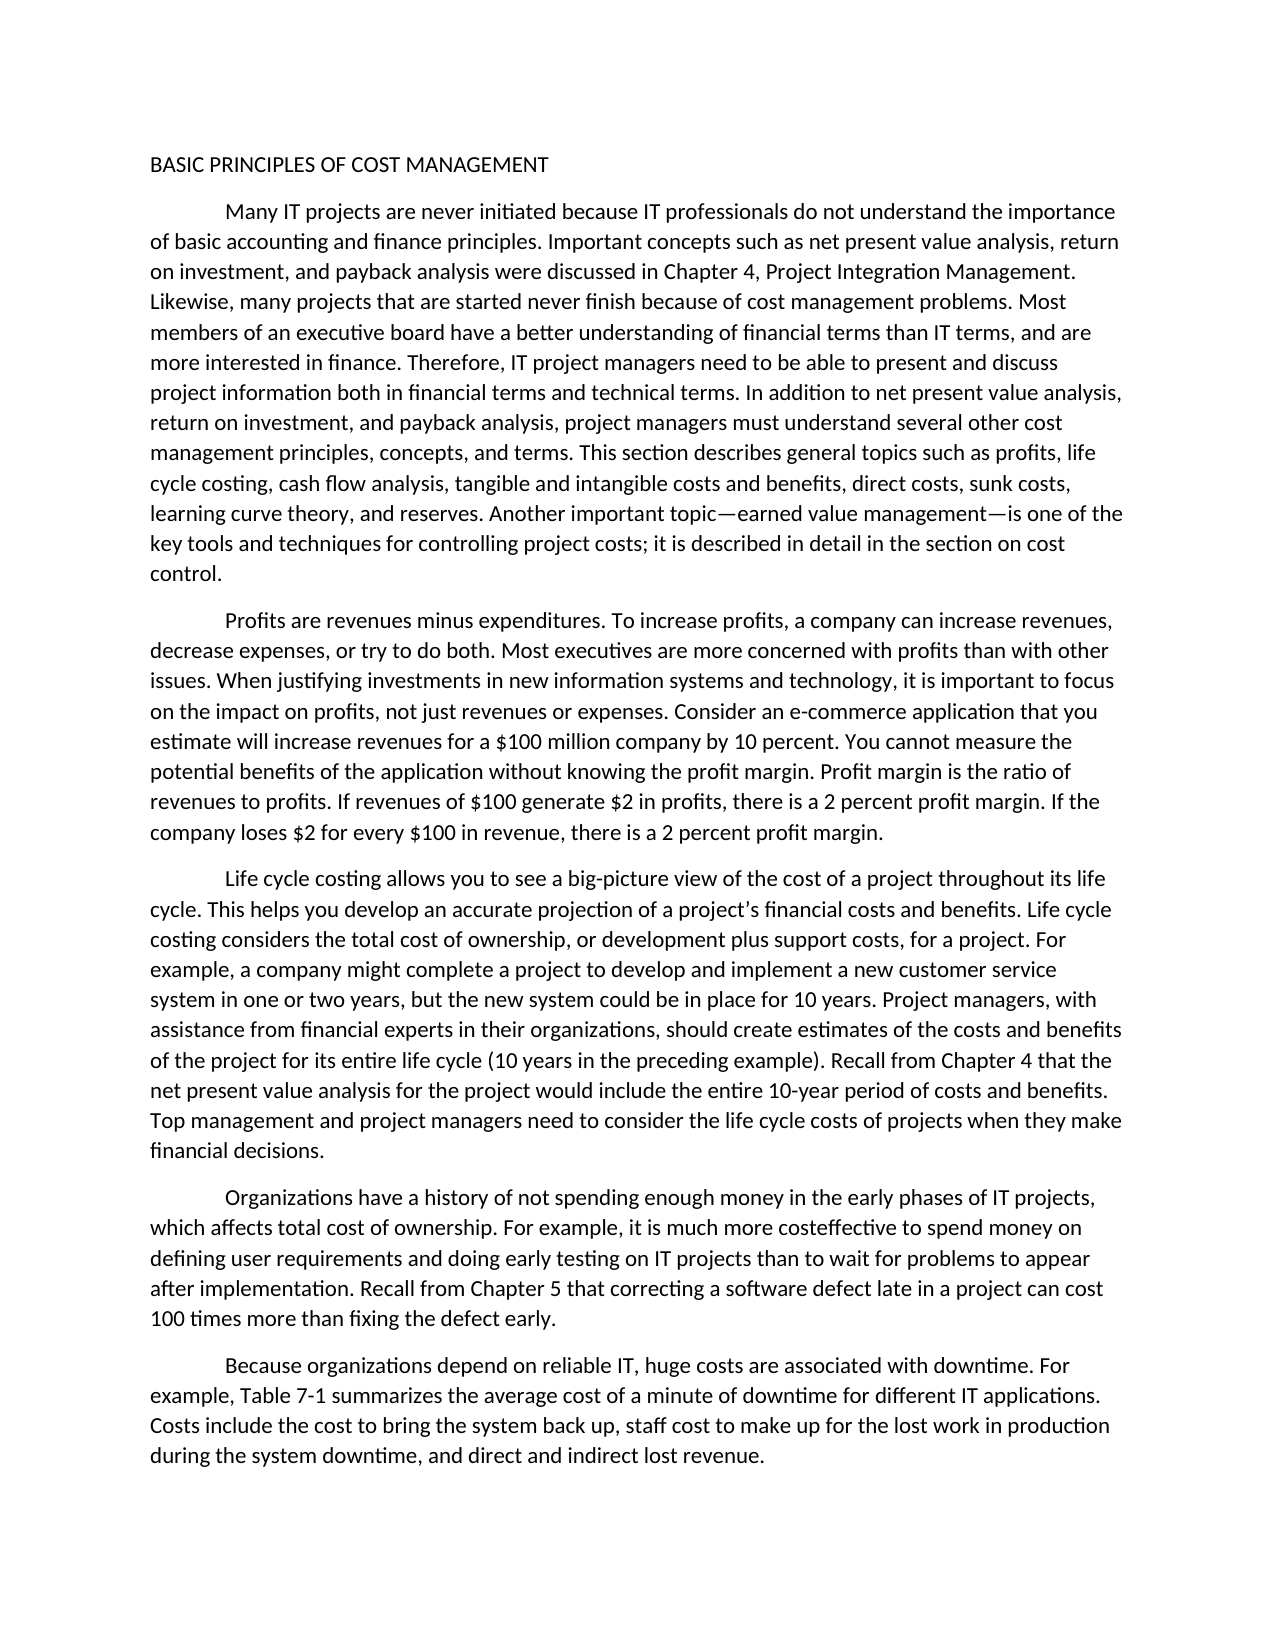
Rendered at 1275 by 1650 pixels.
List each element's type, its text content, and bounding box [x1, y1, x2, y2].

text BASIC PRINCIPLES OF COST MANAGEMENT [150, 150, 1125, 178]
text Organizations have a history of not spending enough money in the early phases of IT projects, which affects total cost of ownership. For example, it is much more costeffective to spend money on defining user requirements and doing early testing on IT projects than to wait for problems to appear after implementation. Recall from Chapter 5 that correcting a software defect late in a project can cost 100 times more than fixing the defect early. [150, 1183, 1125, 1332]
text Life cycle costing allows you to see a big-picture view of the cost of a project throughout its life cycle. This helps you develop an accurate projection of a project’s financial costs and benefits. Life cycle costing considers the total cost of ownership, or development plus support costs, for a project. For example, a company might complete a project to develop and implement a new customer service system in one or two years, but the new system could be in place for 10 years. Project managers, with assistance from financial experts in their organizations, should create estimates of the costs and benefits of the project for its entire life cycle (10 years in the preceding example). Recall from Chapter 4 that the net present value analysis for the project would include the entire 10-year period of costs and benefits. Top management and project managers need to consider the life cycle costs of projects when they make financial decisions. [150, 864, 1125, 1164]
text Many IT projects are never initiated because IT professionals do not understand the importance of basic accounting and finance principles. Important concepts such as net present value analysis, return on investment, and payback analysis were discussed in Chapter 4, Project Integration Management. Likewise, many projects that are started never finish because of cost management problems. Most members of an executive board have a better understanding of financial terms than IT terms, and are more interested in finance. Therefore, IT project managers need to be able to present and discuss project information both in financial terms and technical terms. In addition to net present value analysis, return on investment, and payback analysis, project managers must understand several other cost management principles, concepts, and terms. This section describes general topics such as profits, life cycle costing, cash flow analysis, tangible and intangible costs and benefits, direct costs, sunk costs, learning curve theory, and reserves. Another important topic—earned value management—is one of the key tools and techniques for controlling project costs; it is described in detail in the section on cost control. [150, 197, 1125, 587]
text Because organizations depend on reliable IT, huge costs are associated with downtime. For example, Table 7-1 summarizes the average cost of a minute of downtime for different IT applications. Costs include the cost to bring the system back up, staff cost to make up for the lost work in production during the system downtime, and direct and indirect lost revenue. [150, 1351, 1125, 1470]
text Profits are revenues minus expenditures. To increase profits, a company can increase revenues, decrease expenses, or try to do both. Most executives are more concerned with profits than with other issues. When justifying investments in new information systems and technology, it is important to focus on the impact on profits, not just revenues or expenses. Consider an e-commerce application that you estimate will increase revenues for a $100 million company by 10 percent. You cannot measure the potential benefits of the application without knowing the profit margin. Profit margin is the ratio of revenues to profits. If revenues of $100 generate $2 in profits, there is a 2 percent profit margin. If the company loses $2 for every $100 in revenue, there is a 2 percent profit margin. [150, 606, 1125, 846]
